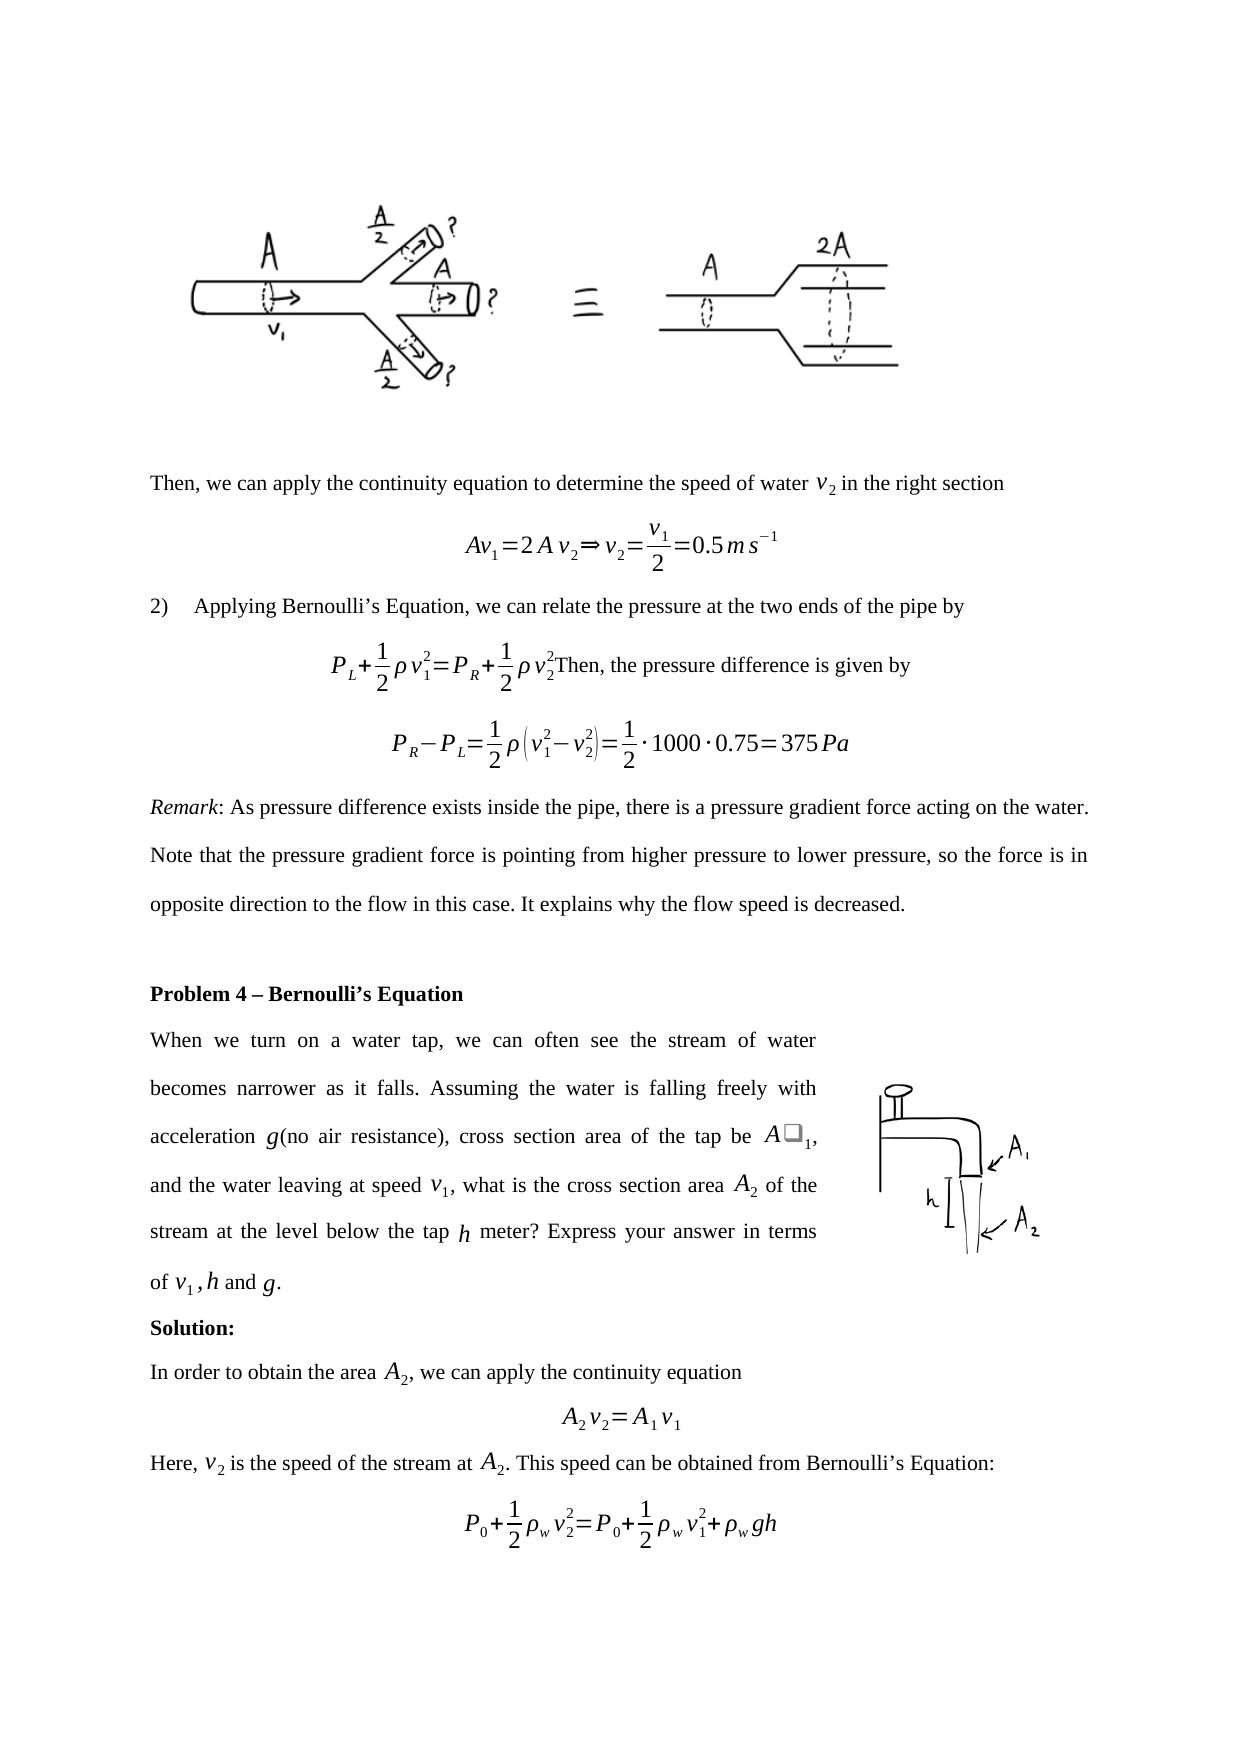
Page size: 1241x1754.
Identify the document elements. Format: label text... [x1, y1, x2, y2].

picture [836, 1037, 1085, 1292]
text Solution: [150, 1312, 1090, 1344]
text When we turn on a water tap, we can often see the stream of water becomes narrower as it falls. Assuming the water is falling freely with acceleration (no air resistance), cross section area of the tap be , and the water leaving at speed , what is the cross section area of the stream at the level below the tap meter? Express your answer in terms of and . [150, 1023, 1090, 1299]
text In order to obtain the area , we can apply the continuity equation [150, 1357, 1090, 1389]
text Then, we can apply the continuity equation to determine the speed of water in the right section [150, 467, 1090, 499]
text Then, the pressure difference is given by [150, 635, 1090, 700]
list Applying Bernoulli’s Equation, we can relate the pressure at the two ends of the pipe by [150, 590, 1090, 622]
picture [150, 162, 947, 434]
text Here, is the speed of the stream at . This speed can be obtained from Bernoulli’s Equation: [150, 1447, 1090, 1479]
text Problem 4 – Bernoulli’s Equation [150, 978, 1090, 1010]
text Remark: As pressure difference exists inside the pipe, there is a pressure gradient force acting on the water. Note that the pressure gradient force is pointing from higher pressure to lower pressure, so the force is in opposite direction to the flow in this case. It explains why the flow speed is decreased. [150, 790, 1090, 920]
